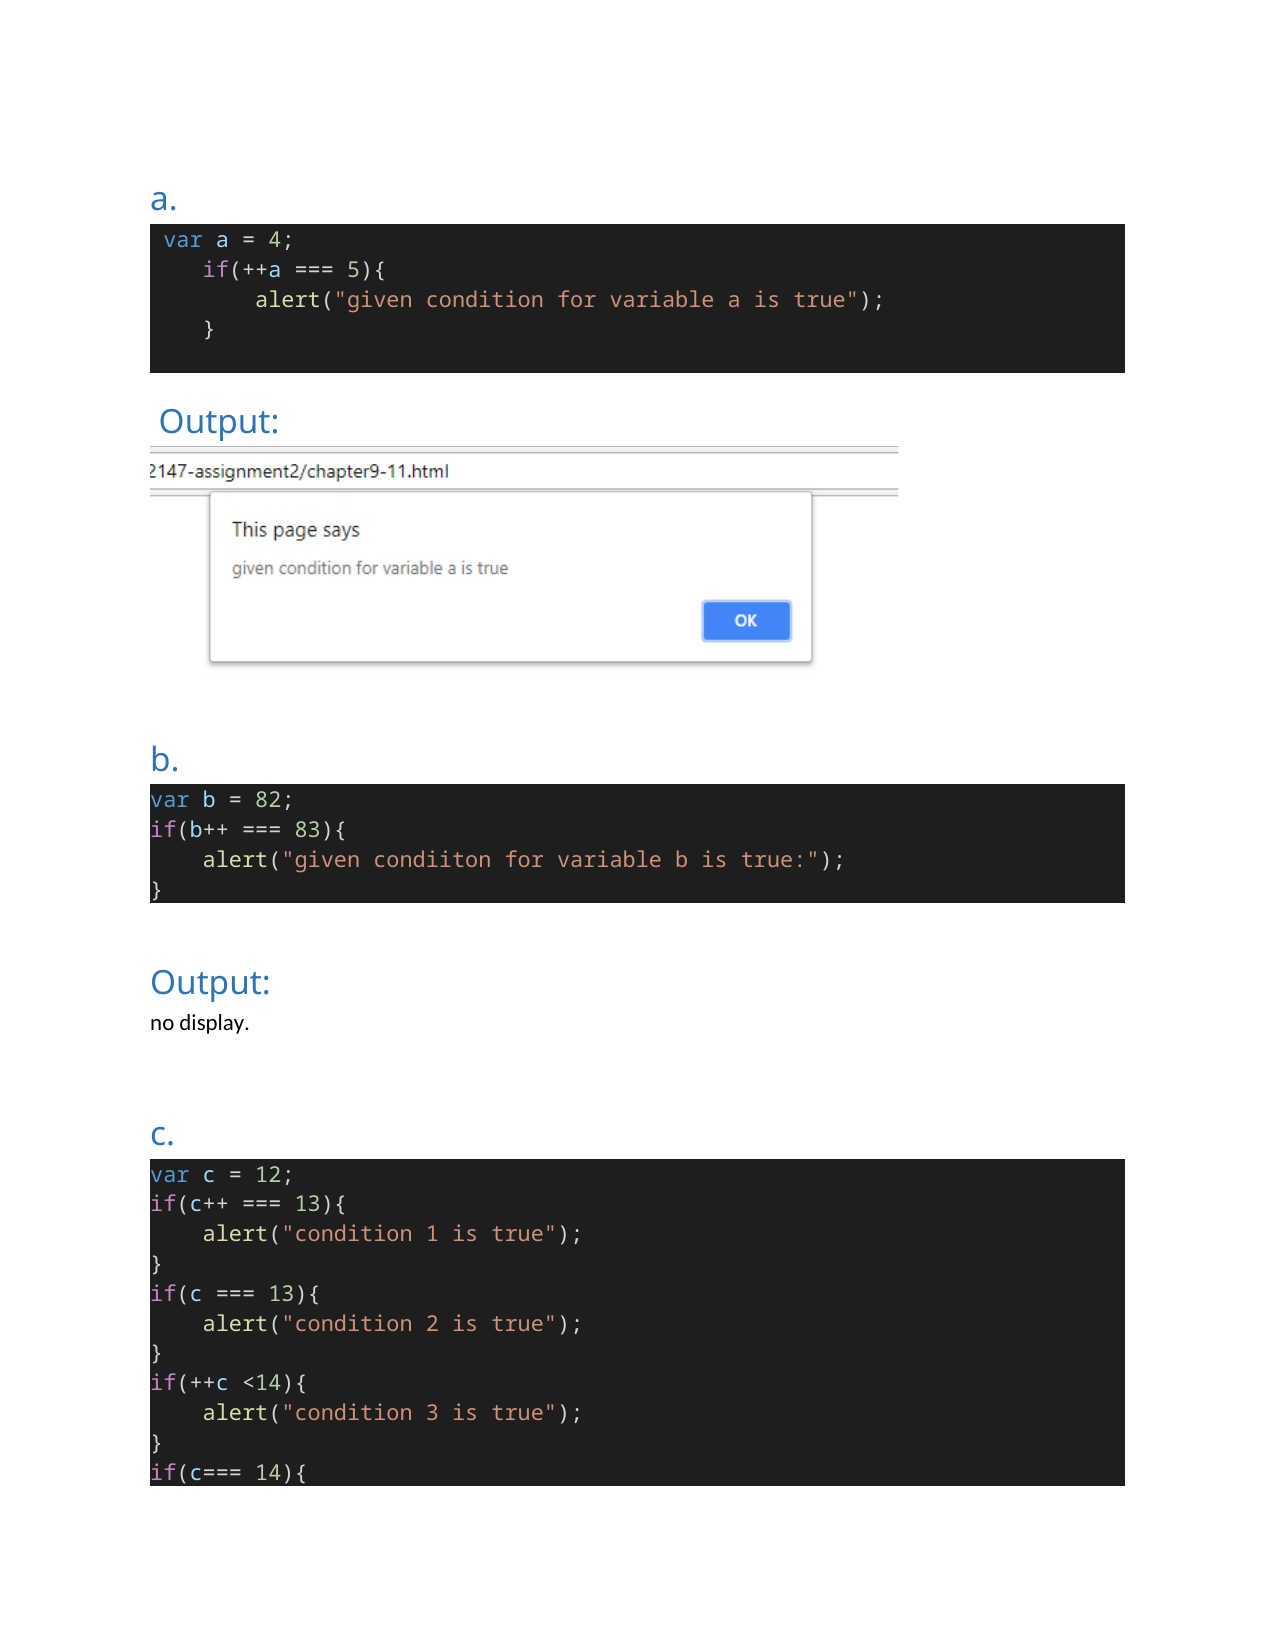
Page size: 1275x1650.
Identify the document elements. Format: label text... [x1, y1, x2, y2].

text } [150, 1427, 1125, 1457]
text if(++a === 5){ [150, 254, 1125, 283]
text var c = 12; [150, 1159, 1125, 1188]
subtitle a. [150, 175, 1125, 220]
text } [150, 1337, 1125, 1367]
text if(c++ === 13){ [150, 1188, 1125, 1218]
text alert("given condiiton for variable b is true:"); [150, 844, 1125, 874]
text if(c=== 14){ [150, 1457, 1125, 1486]
text if(b++ === 83){ [150, 814, 1125, 844]
subtitle Output: [150, 398, 1125, 443]
subtitle b. [150, 735, 1125, 781]
text alert("condition 3 is true"); [150, 1397, 1125, 1427]
text } [150, 313, 1125, 343]
text } [150, 874, 1125, 903]
text alert("condition 2 is true"); [150, 1308, 1125, 1337]
subtitle Output: [150, 959, 1125, 1004]
text var b = 82; [150, 784, 1125, 814]
picture [150, 446, 899, 709]
text if(c === 13){ [150, 1278, 1125, 1308]
subtitle c. [150, 1110, 1125, 1155]
text no display. [150, 1008, 1125, 1036]
text alert("given condition for variable a is true"); [150, 283, 1125, 313]
text if(++c <14){ [150, 1367, 1125, 1397]
text var a = 4; [150, 224, 1125, 254]
text } [150, 1248, 1125, 1278]
text alert("condition 1 is true"); [150, 1218, 1125, 1248]
